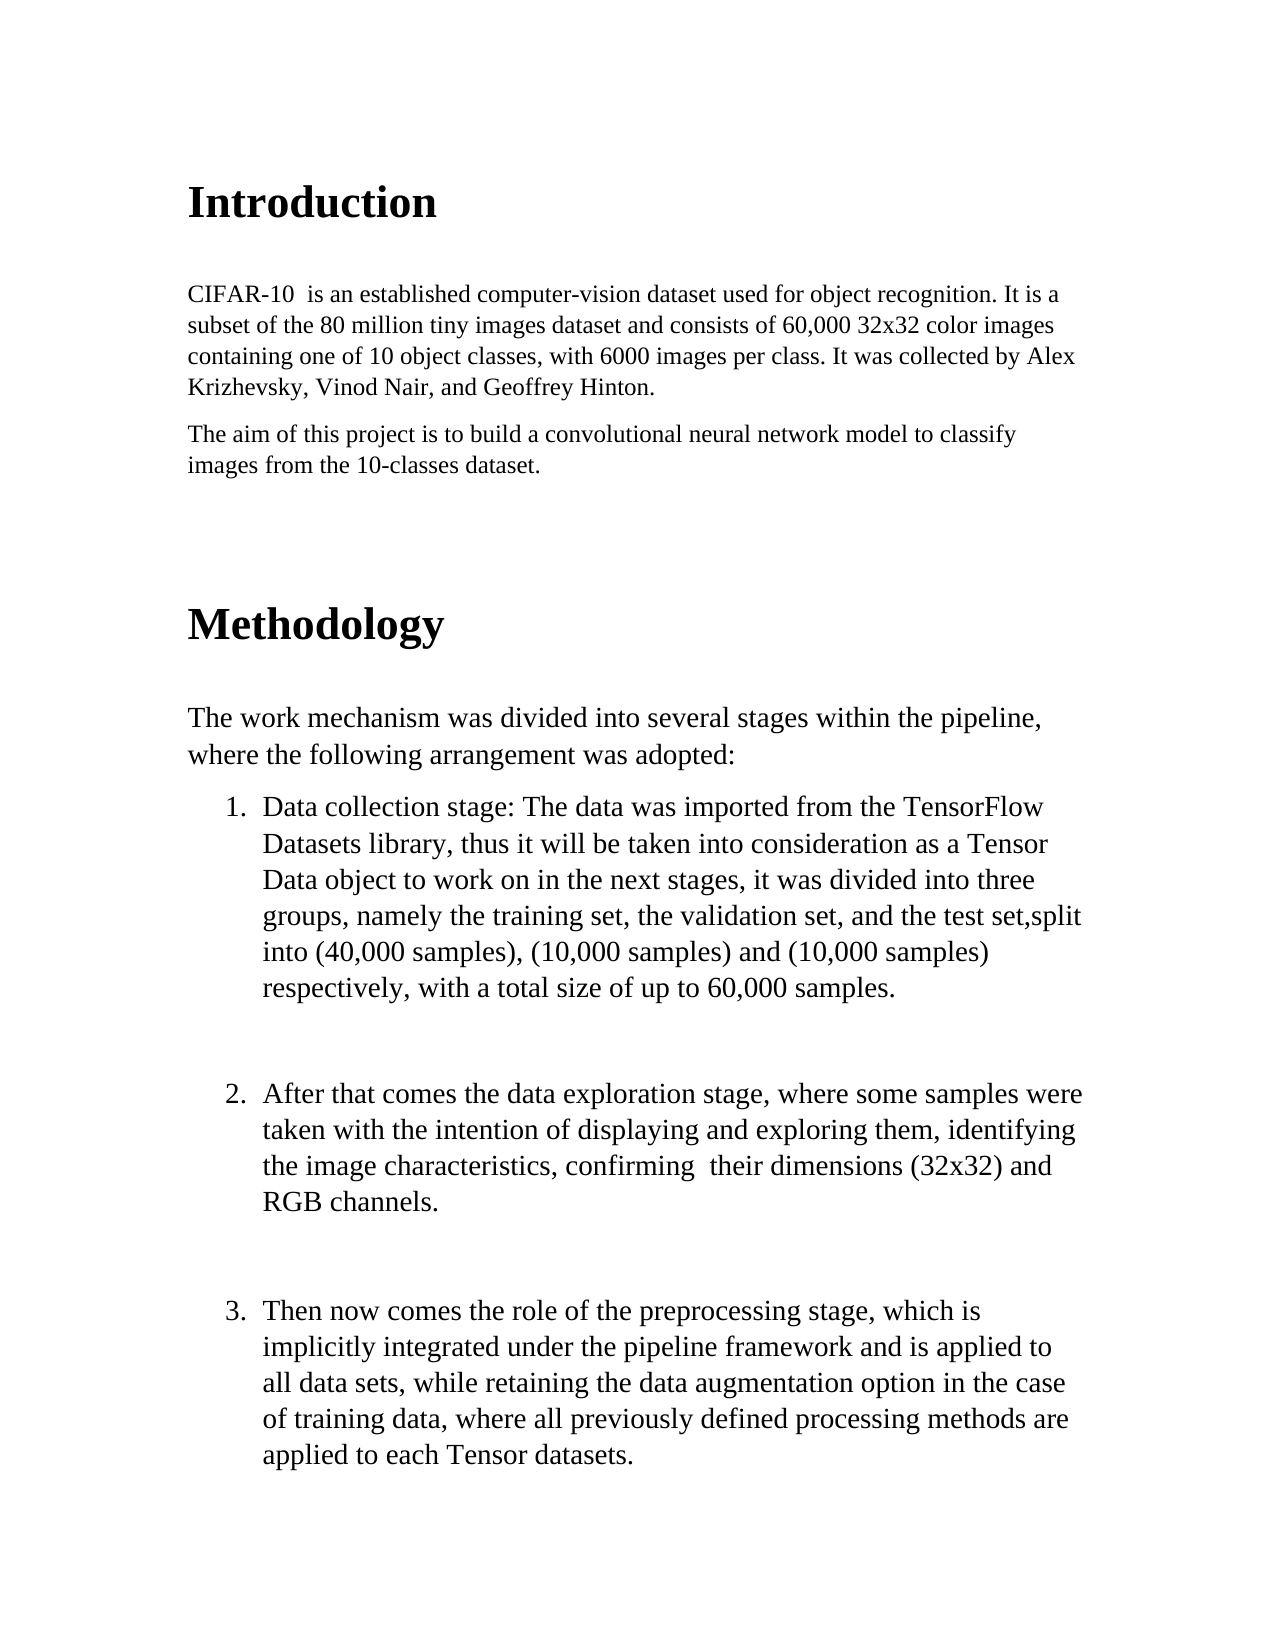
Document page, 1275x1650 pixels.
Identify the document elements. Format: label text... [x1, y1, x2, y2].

subtitle Methodology [187, 597, 1087, 649]
list Then now comes the role of the preprocessing stage, which is implicitly integrated under the pipeline framework and is applied to all data sets, while retaining the data augmentation option in the case of training data, where all previously defined processing methods are applied to each Tensor datasets. [225, 1293, 1087, 1471]
subtitle Introduction [187, 175, 1087, 228]
list After that comes the data exploration stage, where some samples were taken with the intention of displaying and exploring them, identifying the image characteristics, confirming their dimensions (32x32) and RGB channels. [225, 1076, 1087, 1218]
text CIFAR-10 is an established computer-vision dataset used for object recognition. It is a subset of the 80 million tiny images dataset and consists of 60,000 32x32 color images containing one of 10 object classes, with 6000 images per class. It was collected by Alex Krizhevsky, Vinod Nair, and Geoffrey Hinton. [187, 279, 1087, 401]
text The work mechanism was divided into several stages within the pipeline, where the following arrangement was adopted: [187, 701, 1087, 770]
text The aim of this project is to build a convolutional neural network model to classify images from the 10-classes dataset. [187, 419, 1087, 479]
list Data collection stage: The data was imported from the TensorFlow Datasets library, thus it will be taken into consideration as a Tensor Data object to work on in the next stages, it was divided into three groups, namely the training set, the validation set, and the test set,split into (40,000 samples), (10,000 samples) and (10,000 samples) respectively, with a total size of up to 60,000 samples. [225, 789, 1087, 1004]
